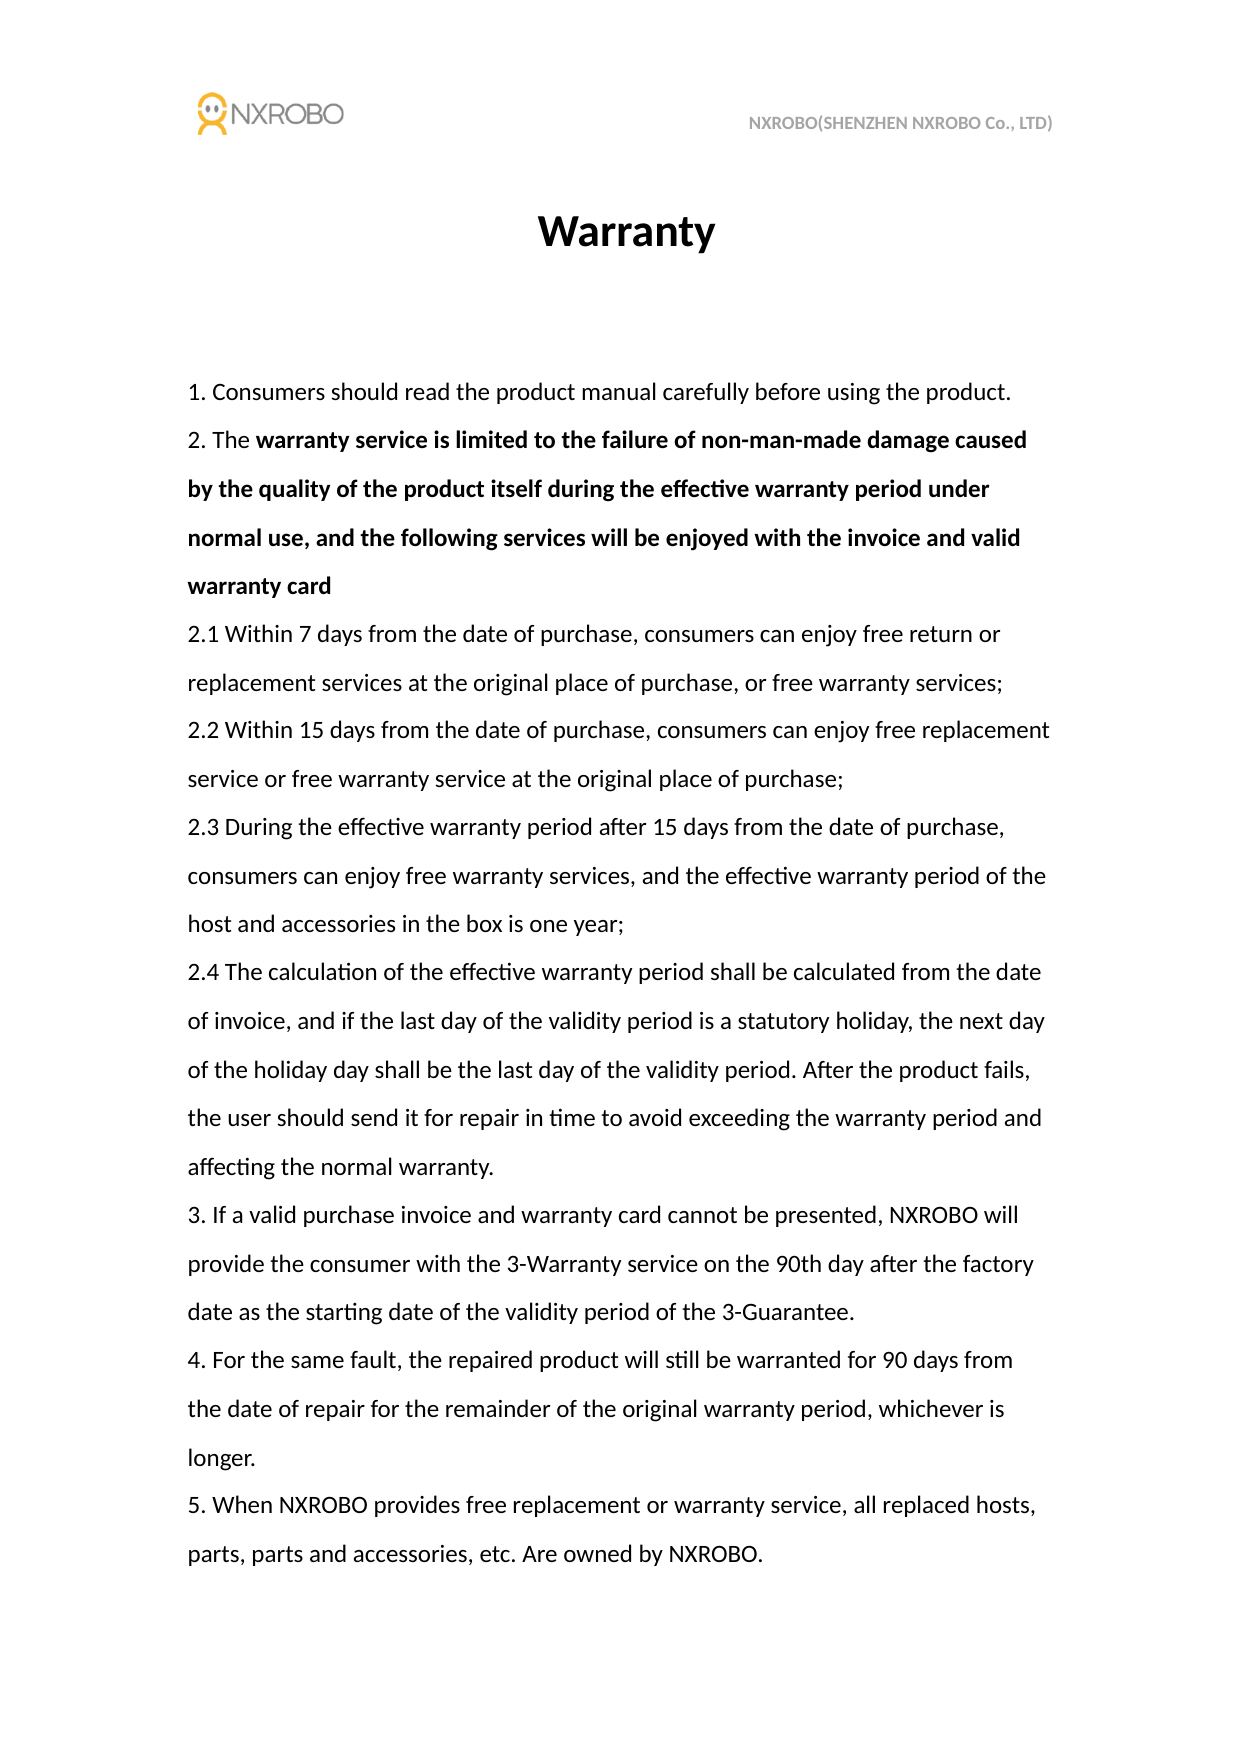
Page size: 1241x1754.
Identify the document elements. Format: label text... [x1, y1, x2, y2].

text 2.2 Within 15 days from the date of purchase, consumers can enjoy free replacement service or free warranty service at the original place of purchase; [187, 714, 1053, 795]
text 2.4 The calculation of the effective warranty period shall be calculated from the date of invoice, and if the last day of the validity period is a statutory holiday, the next day of the holiday day shall be the last day of the validity period. After the product fails, the user should send it for repair in time to avoid exceeding the warranty period and affecting the normal warranty. [187, 955, 1053, 1183]
text 4. For the same fault, the repaired product will still be warranted for 90 days from the date of repair for the remainder of the original warranty period, whichever is longer. [187, 1343, 1053, 1473]
text 2.1 Within 7 days from the date of purchase, consumers can enjoy free return or replacement services at the original place of purchase, or free warranty services; [187, 617, 1053, 698]
text 5. When NXROBO provides free replacement or warranty service, all replaced hosts, parts, parts and accessories, etc. Are owned by NXROBO. [187, 1488, 1053, 1570]
subtitle Warranty [494, 197, 1053, 262]
text 2.3 During the effective warranty period after 15 days from the date of purchase, consumers can enjoy free warranty services, and the effective warranty period of the host and accessories in the box is one year; [187, 810, 1053, 940]
text 1. Consumers should read the product manual carefully before using the product. [187, 376, 1053, 408]
picture [197, 92, 344, 135]
text 2. The warranty service is limited to the failure of non-man-made damage caused by the quality of the product itself during the effective warranty period under normal use, and the following services will be enjoyed with the invoice and valid warranty card [187, 423, 1053, 602]
text 3. If a valid purchase invoice and warranty card cannot be presented, NXROBO will provide the consumer with the 3-Warranty service on the 90th day after the factory date as the starting date of the validity period of the 3-Guarantee. [187, 1198, 1053, 1328]
